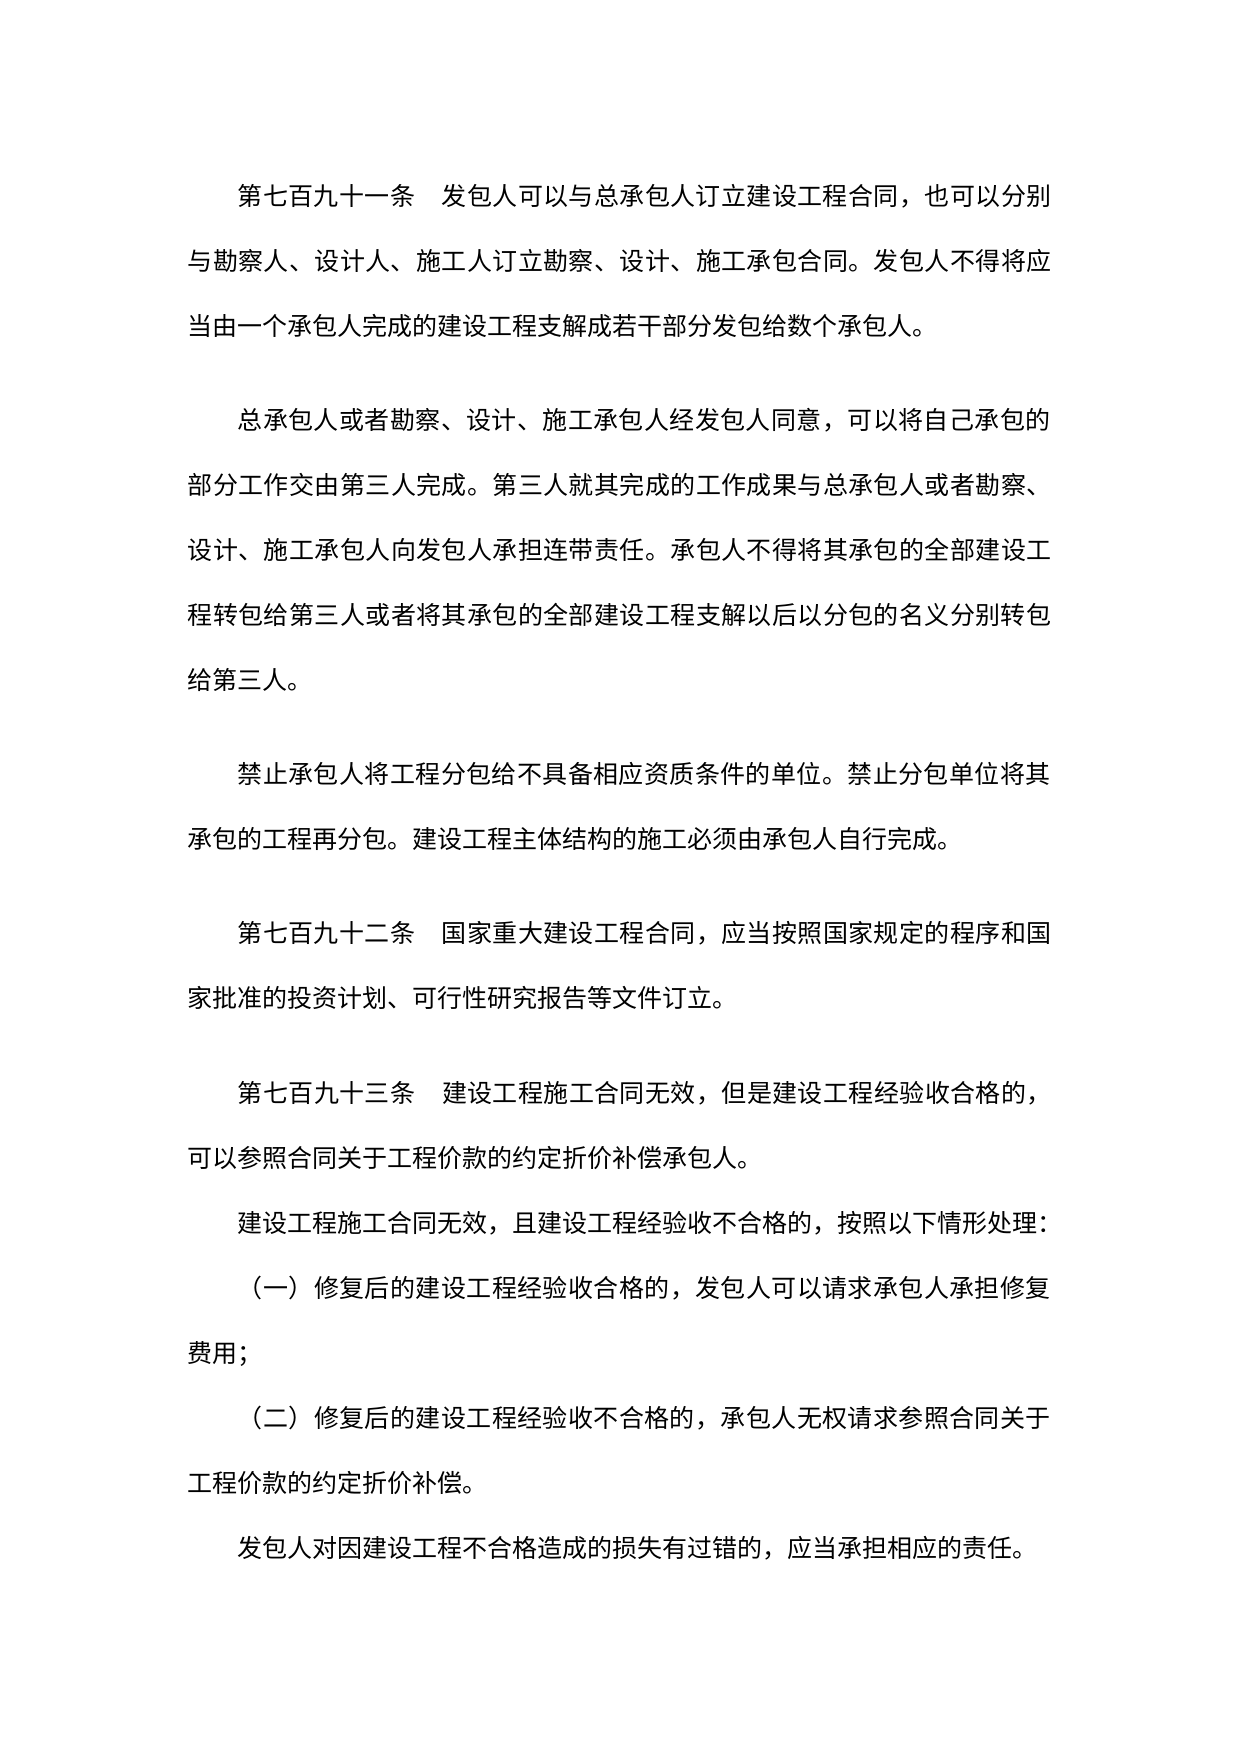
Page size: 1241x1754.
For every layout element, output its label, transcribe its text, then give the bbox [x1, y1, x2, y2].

text （一）修复后的建设工程经验收合格的，发包人可以请求承包人承担修复费用； [187, 1254, 1053, 1384]
text 第七百九十一条 发包人可以与总承包人订立建设工程合同，也可以分别与勘察人、设计人、施工人订立勘察、设计、施工承包合同。发包人不得将应当由一个承包人完成的建设工程支解成若干部分发包给数个承包人。 [187, 162, 1053, 357]
text 发包人对因建设工程不合格造成的损失有过错的，应当承担相应的责任。 [187, 1514, 1053, 1579]
text 总承包人或者勘察、设计、施工承包人经发包人同意，可以将自己承包的部分工作交由第三人完成。第三人就其完成的工作成果与总承包人或者勘察、设计、施工承包人向发包人承担连带责任。承包人不得将其承包的全部建设工程转包给第三人或者将其承包的全部建设工程支解以后以分包的名义分别转包给第三人。 [187, 386, 1053, 711]
text 第七百九十三条 建设工程施工合同无效，但是建设工程经验收合格的，可以参照合同关于工程价款的约定折价补偿承包人。 [187, 1059, 1053, 1189]
text 禁止承包人将工程分包给不具备相应资质条件的单位。禁止分包单位将其承包的工程再分包。建设工程主体结构的施工必须由承包人自行完成。 [187, 740, 1053, 870]
text （二）修复后的建设工程经验收不合格的，承包人无权请求参照合同关于工程价款的约定折价补偿。 [187, 1384, 1053, 1514]
text 第七百九十二条 国家重大建设工程合同，应当按照国家规定的程序和国家批准的投资计划、可行性研究报告等文件订立。 [187, 899, 1053, 1029]
text 建设工程施工合同无效，且建设工程经验收不合格的，按照以下情形处理： [187, 1189, 1053, 1254]
